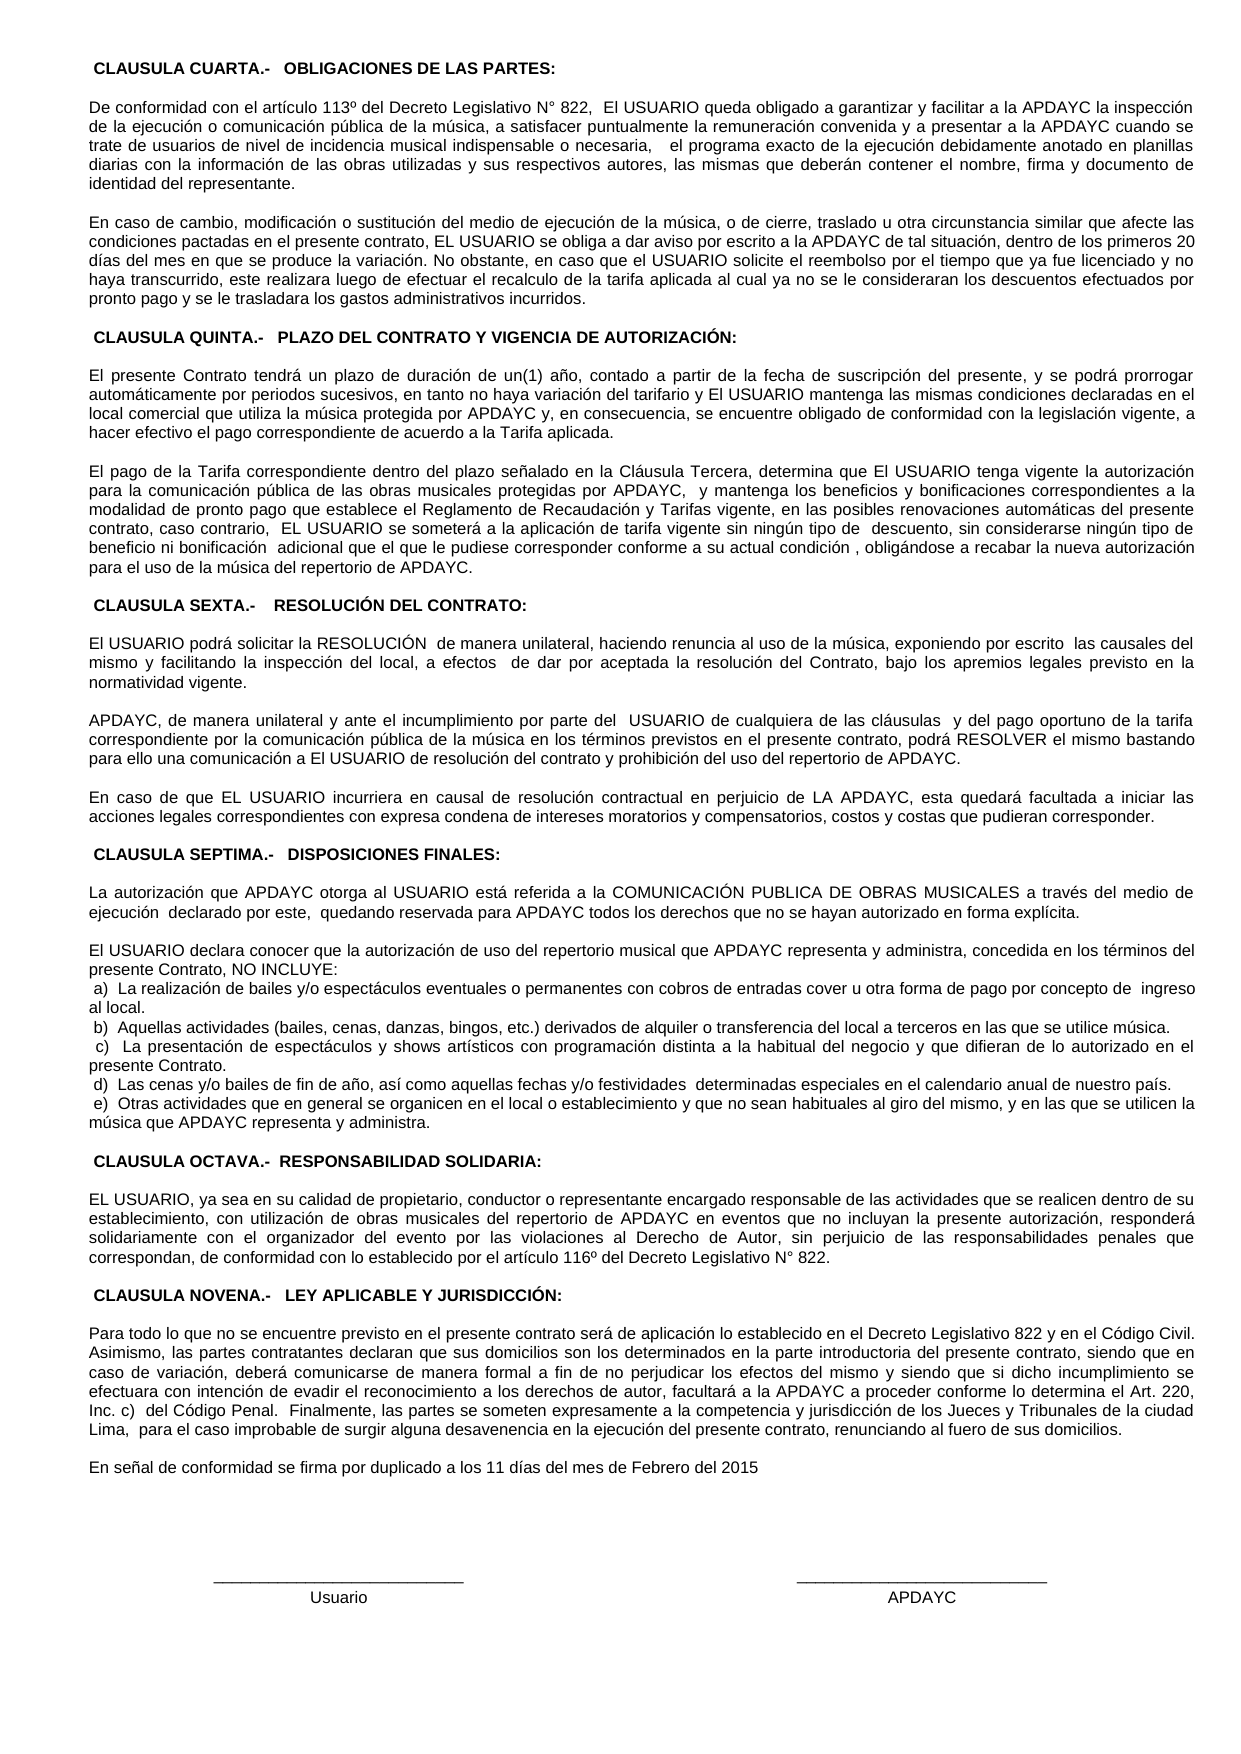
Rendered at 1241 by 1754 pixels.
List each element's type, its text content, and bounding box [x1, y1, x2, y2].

text CLAUSULA NOVENA.- LEY APLICABLE Y JURISDICCIÓN: [89, 1286, 1196, 1305]
text CLAUSULA SEPTIMA.- DISPOSICIONES FINALES: [89, 845, 1196, 864]
text APDAYC, de manera unilateral y ante el incumplimiento por parte del USUARIO de cualquiera de las cláusulas y del pago oportuno de la tarifa correspondiente por la comunicación pública de la música en los términos previstos en el presente contrato, podrá RESOLVER el mismo bastando para ello una comunicación a El USUARIO de resolución del contrato y prohibición del uso del repertorio de APDAYC. [89, 711, 1196, 768]
text CLAUSULA OCTAVA.- RESPONSABILIDAD SOLIDARIA: [89, 1152, 1196, 1171]
text CLAUSULA CUARTA.- OBLIGACIONES DE LAS PARTES: [89, 59, 1196, 78]
text En caso de que EL USUARIO incurriera en causal de resolución contractual en perjuicio de LA APDAYC, esta quedará facultada a iniciar las acciones legales correspondientes con expresa condena de intereses moratorios y compensatorios, costos y costas que pudieran corresponder. [89, 787, 1196, 826]
text El pago de la Tarifa correspondiente dentro del plazo señalado en la Cláusula Tercera, determina que El USUARIO tenga vigente la autorización para la comunicación pública de las obras musicales protegidas por APDAYC, y mantenga los beneficios y bonificaciones correspondientes a la modalidad de pronto pago que establece el Reglamento de Recaudación y Tarifas vigente, en las posibles renovaciones automáticas del presente contrato, caso contrario, EL USUARIO se someterá a la aplicación de tarifa vigente sin ningún tipo de descuento, sin considerarse ningún tipo de beneficio ni bonificación adicional que el que le pudiese corresponder conforme a su actual condición , obligándose a recabar la nueva autorización para el uso de la música del repertorio de APDAYC. [89, 462, 1196, 577]
text El USUARIO podrá solicitar la RESOLUCIÓN de manera unilateral, haciendo renuncia al uso de la música, exponiendo por escrito las causales del mismo y facilitando la inspección del local, a efectos de dar por aceptada la resolución del Contrato, bajo los apremios legales previsto en la normatividad vigente. [89, 634, 1196, 692]
text EL USUARIO, ya sea en su calidad de propietario, conductor o representante encargado responsable de las actividades que se realicen dentro de su establecimiento, con utilización de obras musicales del repertorio de APDAYC en eventos que no incluyan la presente autorización, responderá solidariamente con el organizador del evento por las violaciones al Derecho de Autor, sin perjuicio de las responsabilidades penales que correspondan, de conformidad con lo establecido por el artículo 116º del Decreto Legislativo N° 822. [89, 1190, 1196, 1267]
text El presente Contrato tendrá un plazo de duración de un(1) año, contado a partir de la fecha de suscripción del presente, y se podrá prorrogar automáticamente por periodos sucesivos, en tanto no haya variación del tarifario y El USUARIO mantenga las mismas condiciones declaradas en el local comercial que utiliza la música protegida por APDAYC y, en consecuencia, se encuentre obligado de conformidad con la legislación vigente, a hacer efectivo el pago correspondiente de acuerdo a la Tarifa aplicada. [89, 366, 1196, 442]
text En señal de conformidad se firma por duplicado a los 11 días del mes de Febrero del 2015 [89, 1458, 1196, 1477]
text e) Otras actividades que en general se organicen en el local o establecimiento y que no sean habituales al giro del mismo, y en las que se utilicen la música que APDAYC representa y administra. [89, 1094, 1196, 1132]
text CLAUSULA SEXTA.- RESOLUCIÓN DEL CONTRATO: [89, 596, 1196, 615]
text La autorización que APDAYC otorga al USUARIO está referida a la COMUNICACIÓN PUBLICA DE OBRAS MUSICALES a través del medio de ejecución declarado por este, quedando reservada para APDAYC todos los derechos que no se hayan autorizado en forma explícita. [89, 883, 1196, 922]
text De conformidad con el artículo 113º del Decreto Legislativo N° 822, El USUARIO queda obligado a garantizar y facilitar a la APDAYC la inspección de la ejecución o comunicación pública de la música, a satisfacer puntualmente la remuneración convenida y a presentar a la APDAYC cuando se trate de usuarios de nivel de incidencia musical indispensable o necesaria, el programa exacto de la ejecución debidamente anotado en planillas diarias con la información de las obras utilizadas y sus respectivos autores, las mismas que deberán contener el nombre, firma y documento de identidad del representante. [89, 97, 1196, 193]
text Para todo lo que no se encuentre previsto en el presente contrato será de aplicación lo establecido en el Decreto Legislativo 822 y en el Código Civil. Asimismo, las partes contratantes declaran que sus domicilios son los determinados en la parte introductoria del presente contrato, siendo que en caso de variación, deberá comunicarse de manera formal a fin de no perjudicar los efectos del mismo y siendo que si dicho incumplimiento se efectuara con intención de evadir el reconocimiento a los derechos de autor, facultará a la APDAYC a proceder conforme lo determina el Art. 220, Inc. c) del Código Penal. Finalmente, las partes se someten expresamente a la competencia y jurisdicción de los Jueces y Tribunales de la ciudad Lima, para el caso improbable de surgir alguna desavenencia en la ejecución del presente contrato, renunciando al fuero de sus domicilios. [89, 1324, 1196, 1439]
text CLAUSULA QUINTA.- PLAZO DEL CONTRATO Y VIGENCIA DE AUTORIZACIÓN: [89, 327, 1196, 347]
text Usuario APDAYC [89, 1588, 1196, 1607]
text c) La presentación de espectáculos y shows artísticos con programación distinta a la habitual del negocio y que difieran de lo autorizado en el presente Contrato. [89, 1037, 1196, 1075]
text El USUARIO declara conocer que la autorización de uso del repertorio musical que APDAYC representa y administra, concedida en los términos del presente Contrato, NO INCLUYE: [89, 941, 1196, 979]
text En caso de cambio, modificación o sustitución del medio de ejecución de la música, o de cierre, traslado u otra circunstancia similar que afecte las condiciones pactadas en el presente contrato, EL USUARIO se obliga a dar aviso por escrito a la APDAYC de tal situación, dentro de los primeros 20 días del mes en que se produce la variación. No obstante, en caso que el USUARIO solicite el reembolso por el tiempo que ya fue licenciado y no haya transcurrido, este realizara luego de efectuar el recalculo de la tarifa aplicada al cual ya no se le consideraran los descuentos efectuados por pronto pago y se le trasladara los gastos administrativos incurridos. [89, 212, 1196, 308]
text a) La realización de bailes y/o espectáculos eventuales o permanentes con cobros de entradas cover u otra forma de pago por concepto de ingreso al local. [89, 979, 1196, 1017]
text b) Aquellas actividades (bailes, cenas, danzas, bingos, etc.) derivados de alquiler o transferencia del local a terceros en las que se utilice música. [89, 1017, 1196, 1037]
text d) Las cenas y/o bailes de fin de año, así como aquellas fechas y/o festividades determinadas especiales en el calendario anual de nuestro país. [89, 1075, 1196, 1094]
